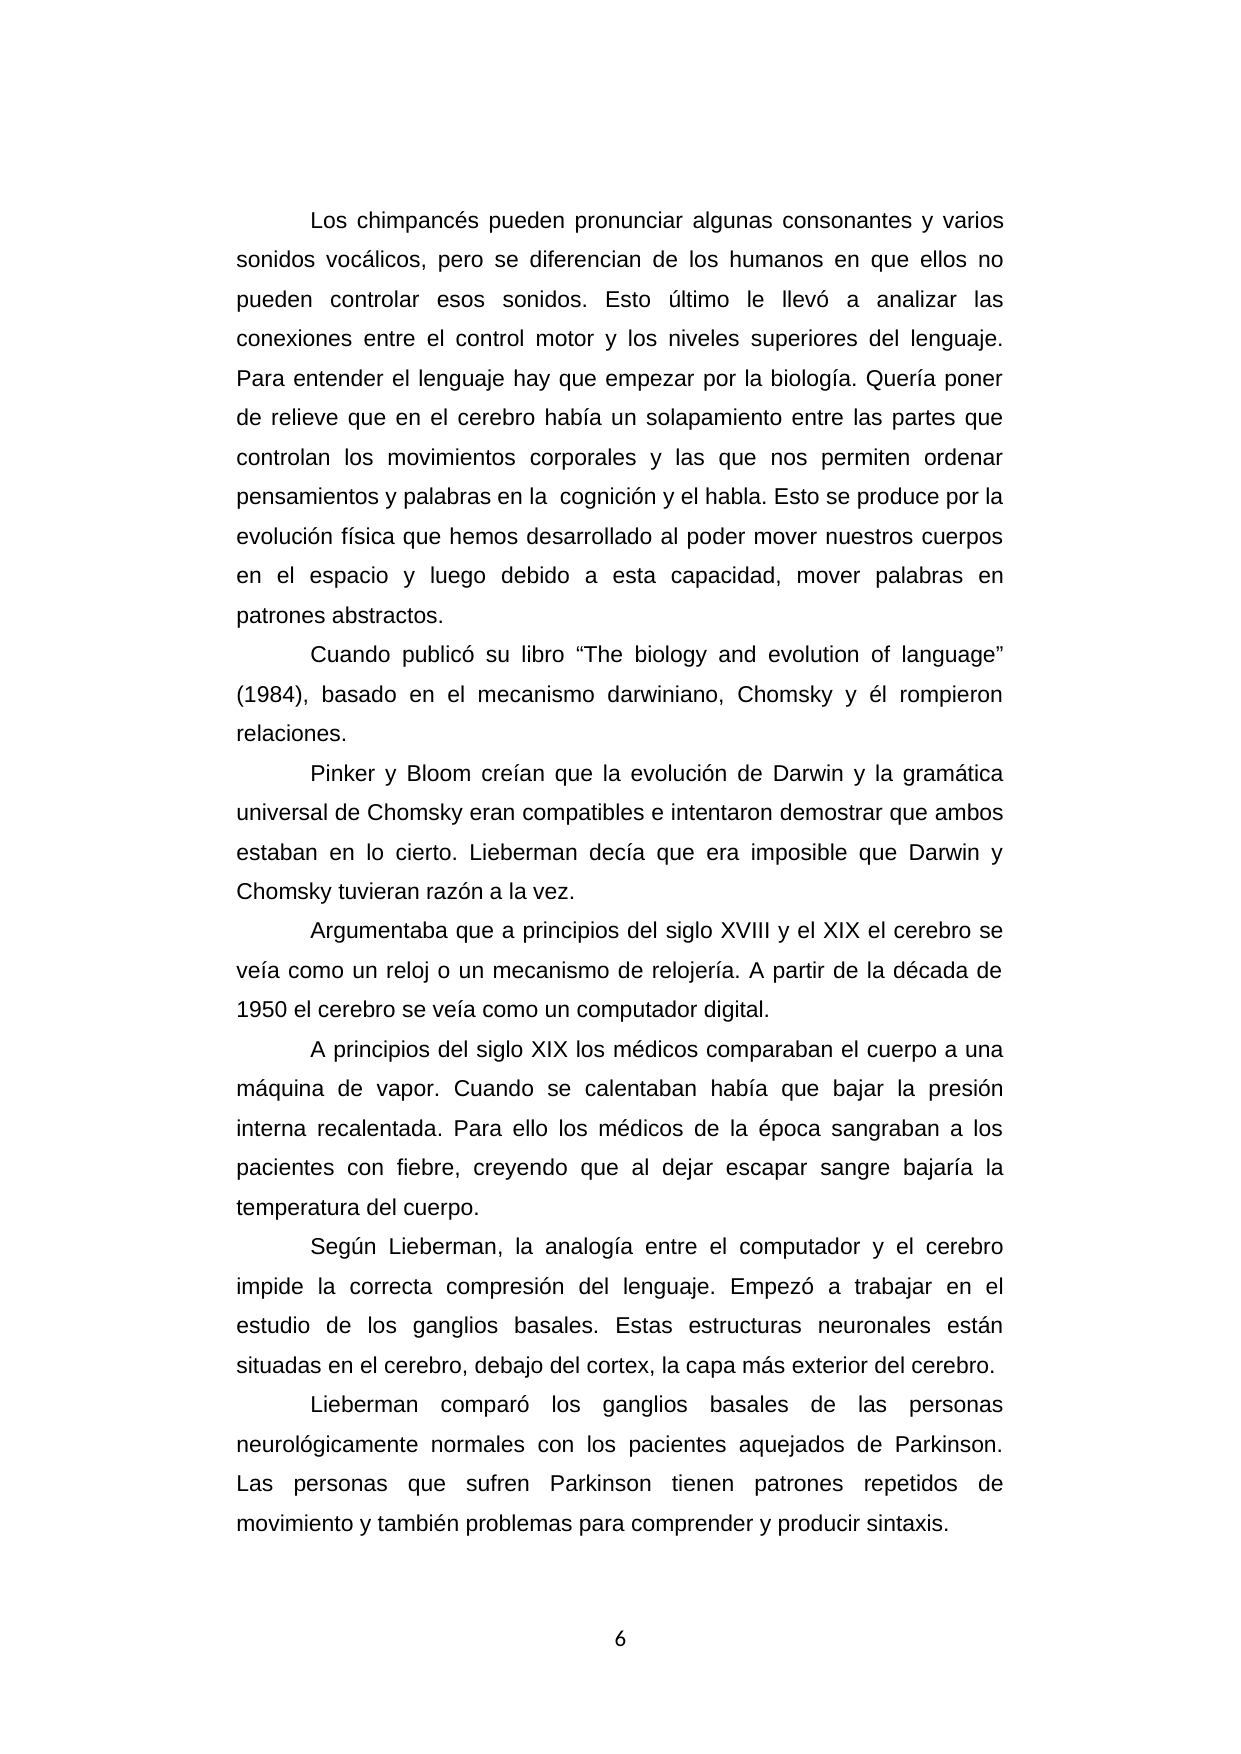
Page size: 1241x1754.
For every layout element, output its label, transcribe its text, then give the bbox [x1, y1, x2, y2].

text Los chimpancés pueden pronunciar algunas consonantes y varios sonidos vocálicos, pero se diferencian de los humanos en que ellos no pueden controlar esos sonidos. Esto último le llevó a analizar las conexiones entre el control motor y los niveles superiores del lenguaje. Para entender el lenguaje hay que empezar por la biología. Quería poner de relieve que en el cerebro había un solapamiento entre las partes que controlan los movimientos corporales y las que nos permiten ordenar pensamientos y palabras en la cognición y el habla. Esto se produce por la evolución física que hemos desarrollado al poder mover nuestros cuerpos en el espacio y luego debido a esta capacidad, mover palabras en patrones abstractos. [236, 207, 1004, 628]
text Pinker y Bloom creían que la evolución de Darwin y la gramática universal de Chomsky eran compatibles e intentaron demostrar que ambos estaban en lo cierto. Lieberman decía que era imposible que Darwin y Chomsky tuvieran razón a la vez. [236, 759, 1004, 904]
text Lieberman comparó los ganglios basales de las personas neurológicamente normales con los pacientes aquejados de Parkinson. Las personas que sufren Parkinson tienen patrones repetidos de movimiento y también problemas para comprender y producir sintaxis. [236, 1391, 1004, 1536]
text Cuando publicó su libro “The biology and evolution of language” (1984), basado en el mecanismo darwiniano, Chomsky y él rompieron relaciones. [236, 641, 1004, 746]
text A principios del siglo XIX los médicos comparaban el cuerpo a una máquina de vapor. Cuando se calentaban había que bajar la presión interna recalentada. Para ello los médicos de la época sangraban a los pacientes con fiebre, creyendo que al dejar escapar sangre bajaría la temperatura del cuerpo. [236, 1036, 1004, 1220]
text Según Lieberman, la analogía entre el computador y el cerebro impide la correcta compresión del lenguaje. Empezó a trabajar en el estudio de los ganglios basales. Estas estructuras neuronales están situadas en el cerebro, debajo del cortex, la capa más exterior del cerebro. [236, 1233, 1004, 1378]
text Argumentaba que a principios del siglo XVIII y el XIX el cerebro se veía como un reloj o un mecanismo de relojería. A partir de la década de 1950 el cerebro se veía como un computador digital. [236, 917, 1004, 1023]
